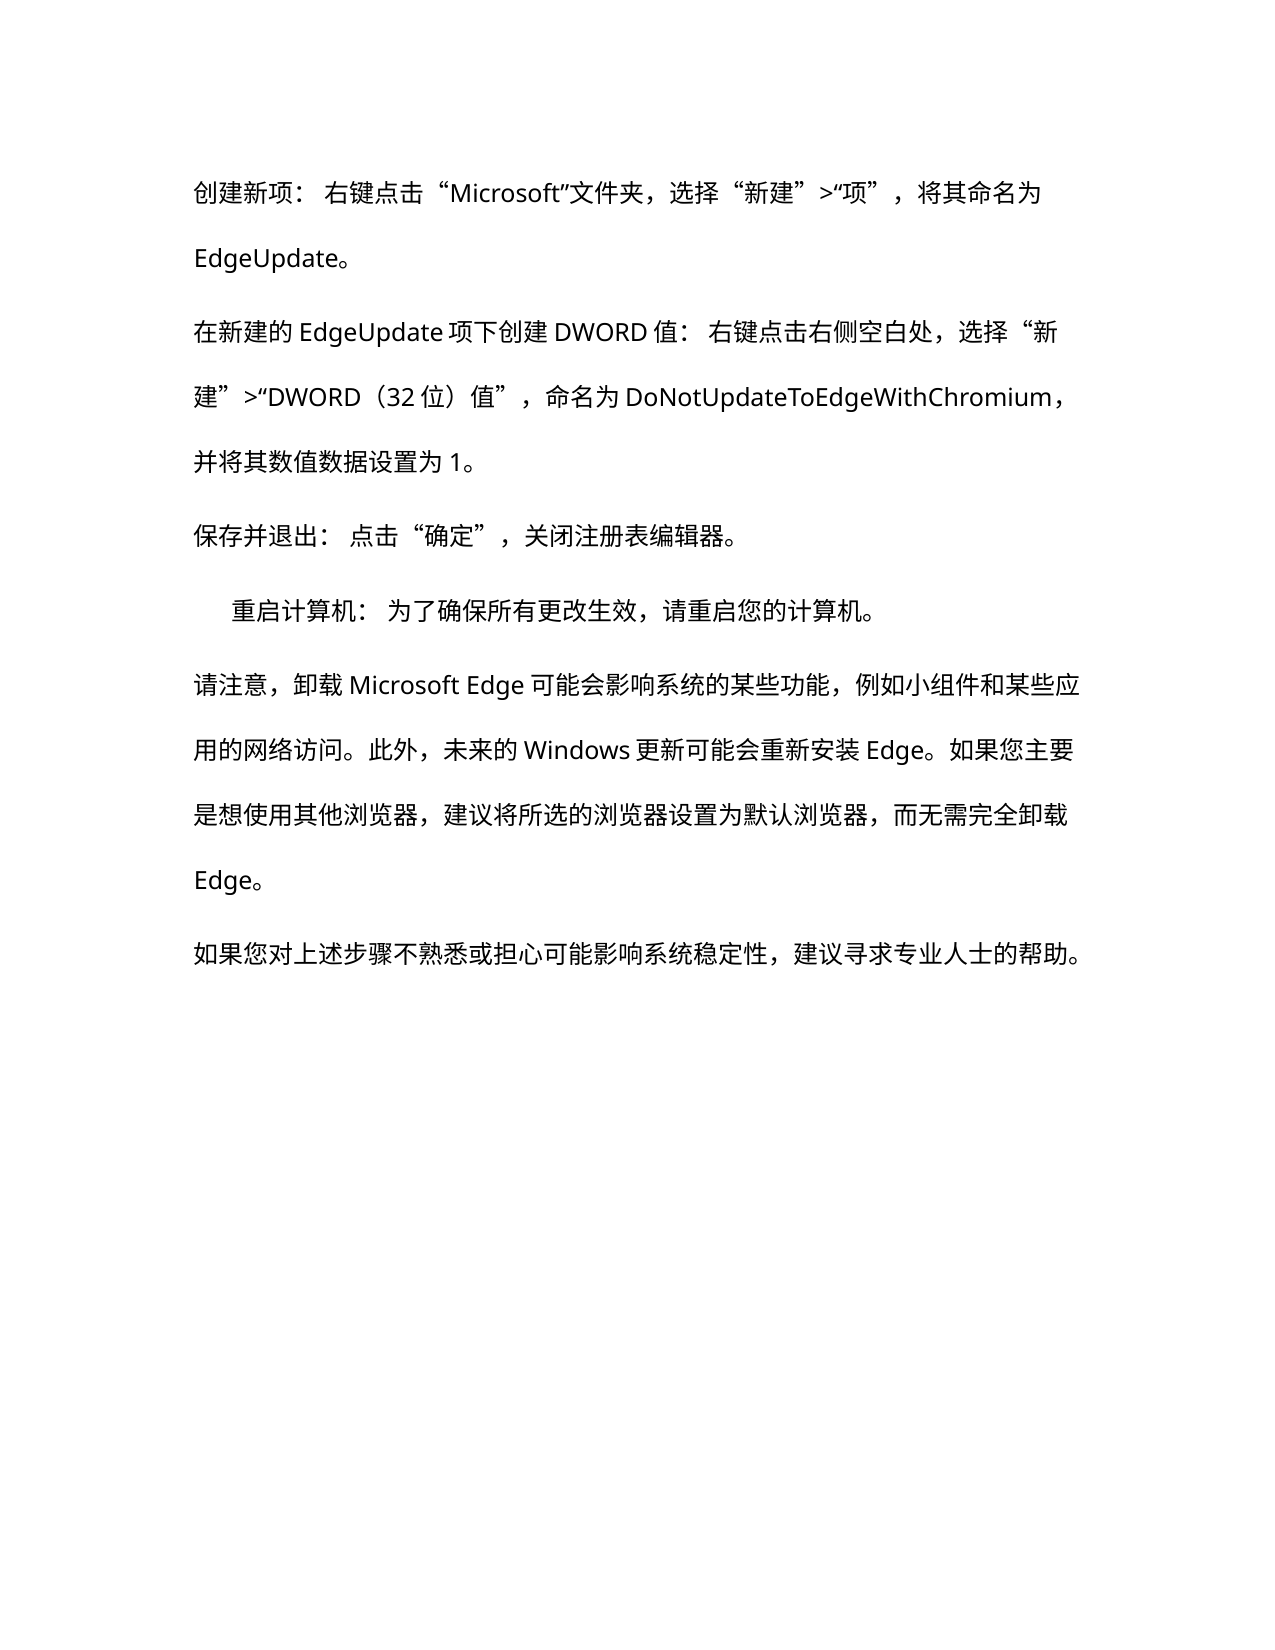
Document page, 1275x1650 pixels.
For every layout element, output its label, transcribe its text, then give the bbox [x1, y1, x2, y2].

text 请注意，卸载Microsoft Edge可能会影响系统的某些功能，例如小组件和某些应用的网络访问。此外，未来的Windows更新可能会重新安装Edge。如果您主要是想使用其他浏览器，建议将所选的浏览器设置为默认浏览器，而无需完全卸载Edge。 [194, 651, 1087, 911]
text 如果您对上述步骤不熟悉或担心可能影响系统稳定性，建议寻求专业人士的帮助。 [194, 921, 1087, 986]
text 重启计算机： 为了确保所有更改生效，请重启您的计算机。 [231, 577, 1087, 642]
text 保存并退出： 点击“确定”，关闭注册表编辑器。 [194, 502, 1087, 567]
text 创建新项： 右键点击“Microsoft”文件夹，选择“新建”>“项”，将其命名为EdgeUpdate。 [194, 159, 1087, 289]
text 在新建的EdgeUpdate项下创建DWORD值： 右键点击右侧空白处，选择“新建”>“DWORD（32位）值”，命名为DoNotUpdateToEdgeWithChromium，并将其数值数据设置为1。 [194, 298, 1087, 493]
